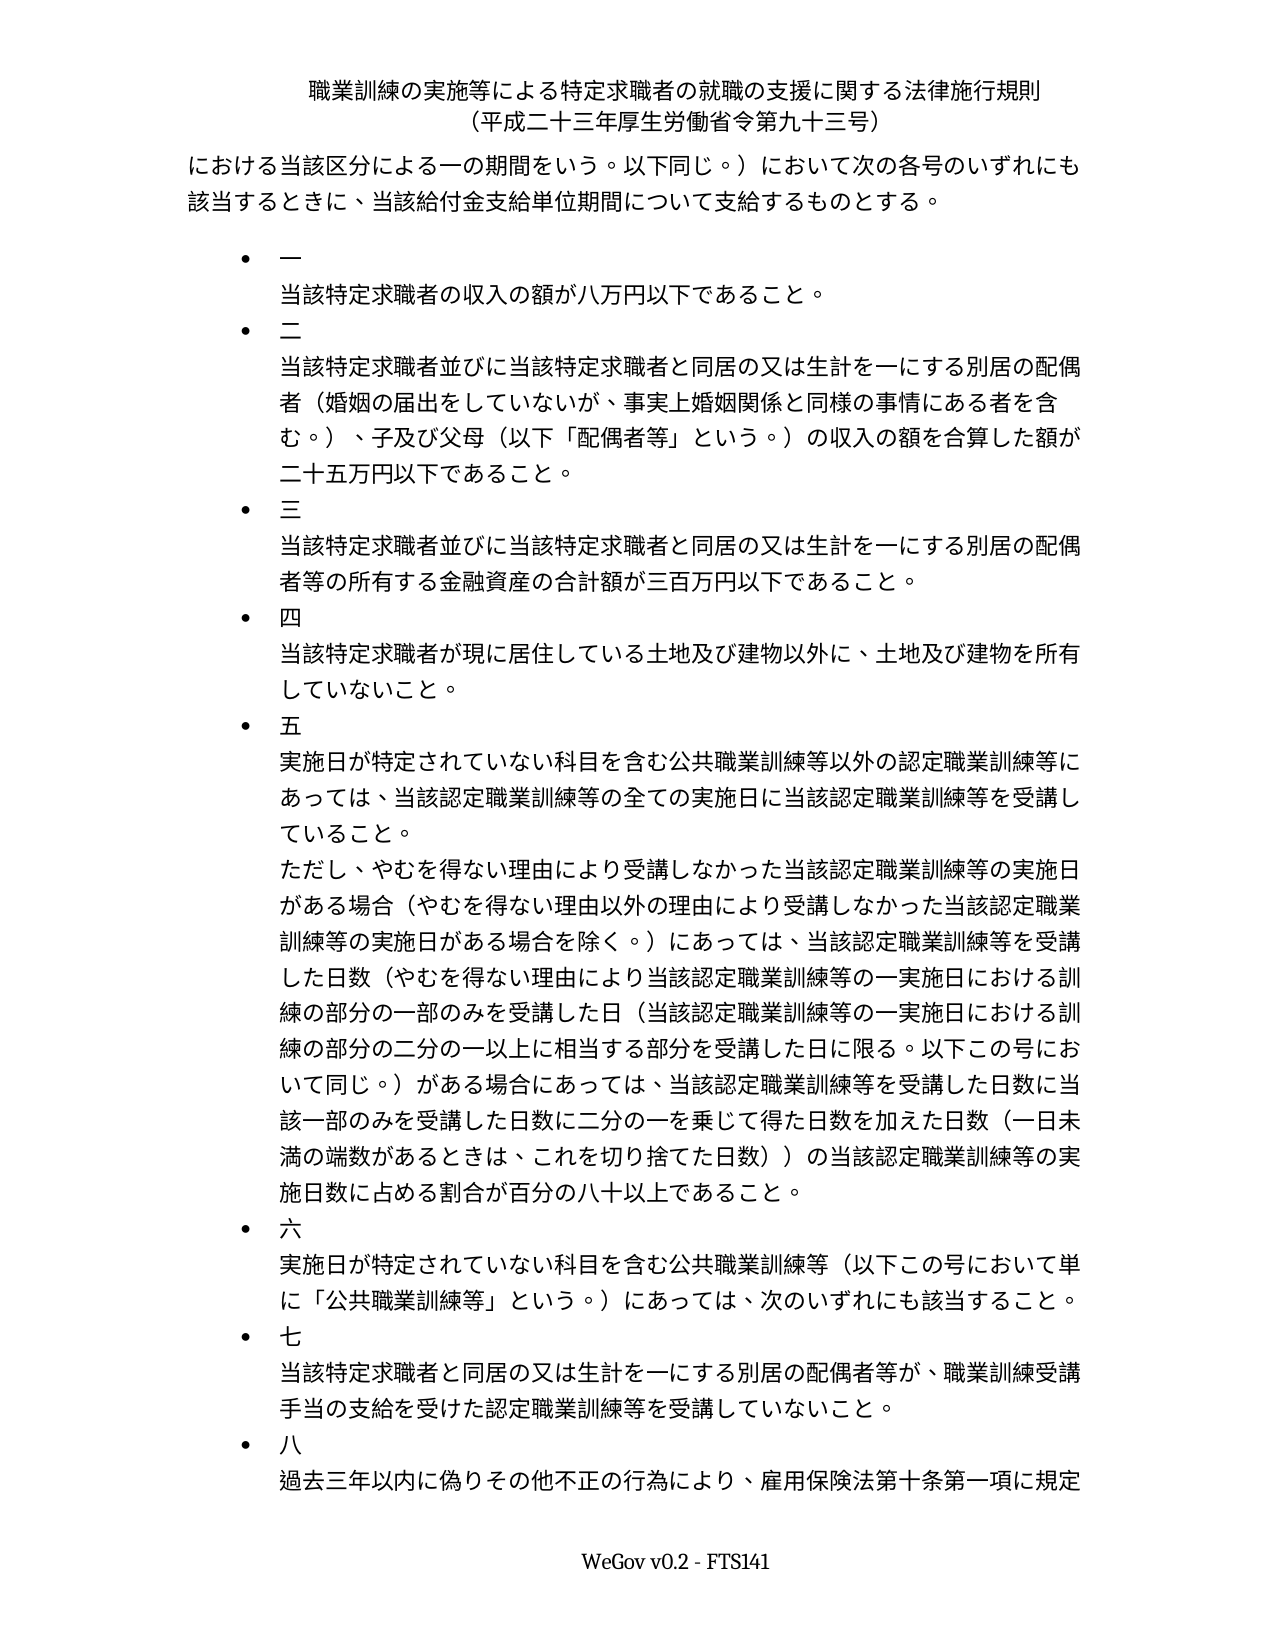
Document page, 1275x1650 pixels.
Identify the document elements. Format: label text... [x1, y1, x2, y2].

list 三 当該特定求職者並びに当該特定求職者と同居の又は生計を一にする別居の配偶者等の所有する金融資産の合計額が三百万円以下であること。 [242, 494, 1087, 597]
list 一 当該特定求職者の収入の額が八万円以下であること。 [242, 243, 1087, 310]
list 四 当該特定求職者が現に居住している土地及び建物以外に、土地及び建物を所有していないこと。 [242, 602, 1087, 705]
list 六 実施日が特定されていない科目を含む公共職業訓練等（以下この号において単に「公共職業訓練等」という。）にあっては、次のいずれにも該当すること。 [242, 1213, 1087, 1316]
list 七 当該特定求職者と同居の又は生計を一にする別居の配偶者等が、職業訓練受講手当の支給を受けた認定職業訓練等を受講していないこと。 [242, 1321, 1087, 1424]
list 五 実施日が特定されていない科目を含む公共職業訓練等以外の認定職業訓練等にあっては、当該認定職業訓練等の全ての実施日に当該認定職業訓練等を受講していること。 ただし、やむを得ない理由により受講しなかった当該認定職業訓練等の実施日がある場合（やむを得ない理由以外の理由により受講しなかった当該認定職業訓練等の実施日がある場合を除く。）にあっては、当該認定職業訓練等を受講した日数（やむを得ない理由により当該認定職業訓練等の一実施日における訓練の部分の一部のみを受講した日（当該認定職業訓練等の一実施日における訓練の部分の二分の一以上に相当する部分を受講した日に限る。以下この号において同じ。）がある場合にあっては、当該認定職業訓練等を受講した日数に当該一部のみを受講した日数に二分の一を乗じて得た日数を加えた日数（一日未満の端数があるときは、これを切り捨てた日数））の当該認定職業訓練等の実施日数に占める割合が百分の八十以上であること。 [242, 710, 1087, 1208]
list 二 当該特定求職者並びに当該特定求職者と同居の又は生計を一にする別居の配偶者（婚姻の届出をしていないが、事実上婚姻関係と同様の事情にある者を含む。）、子及び父母（以下「配偶者等」という。）の収入の額を合算した額が二十五万円以下であること。 [242, 314, 1087, 489]
